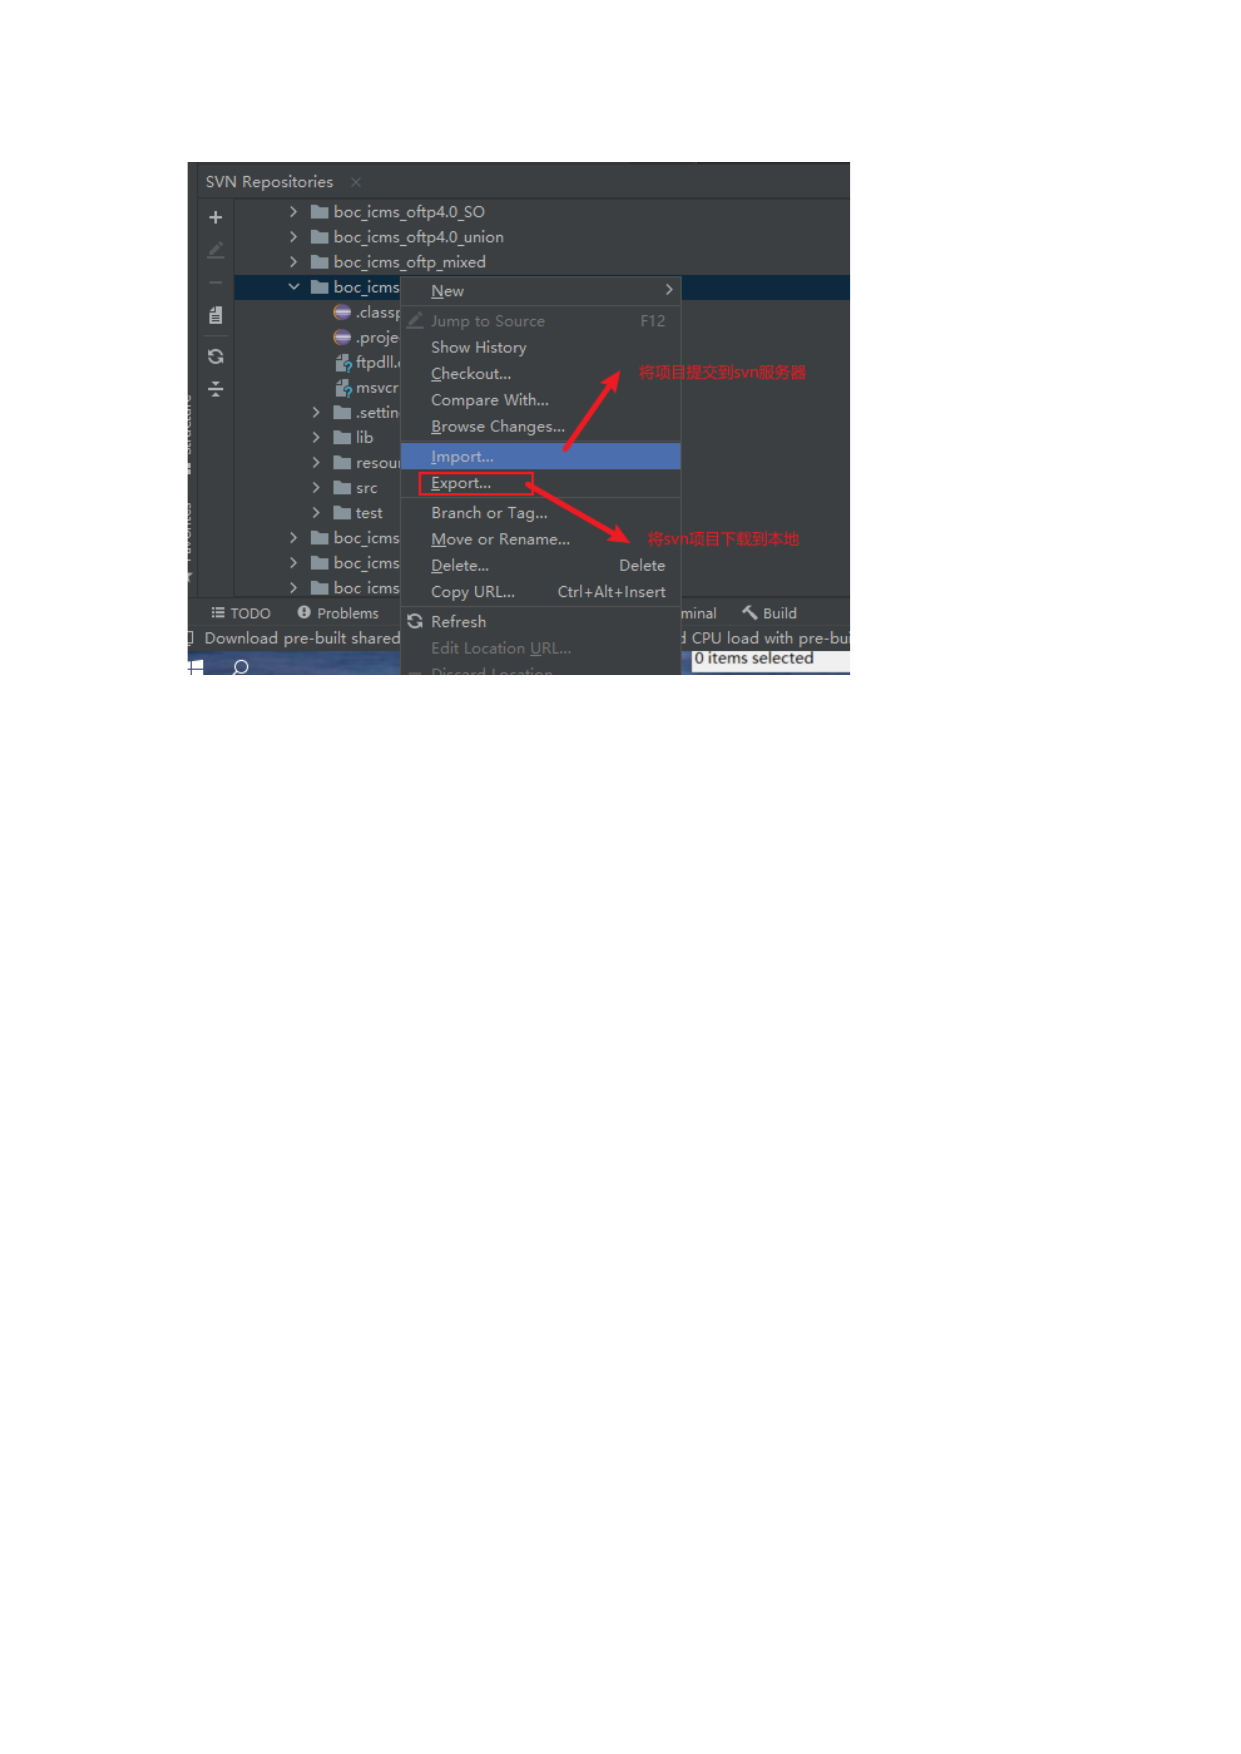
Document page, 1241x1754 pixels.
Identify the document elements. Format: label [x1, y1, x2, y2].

picture [187, 162, 851, 675]
